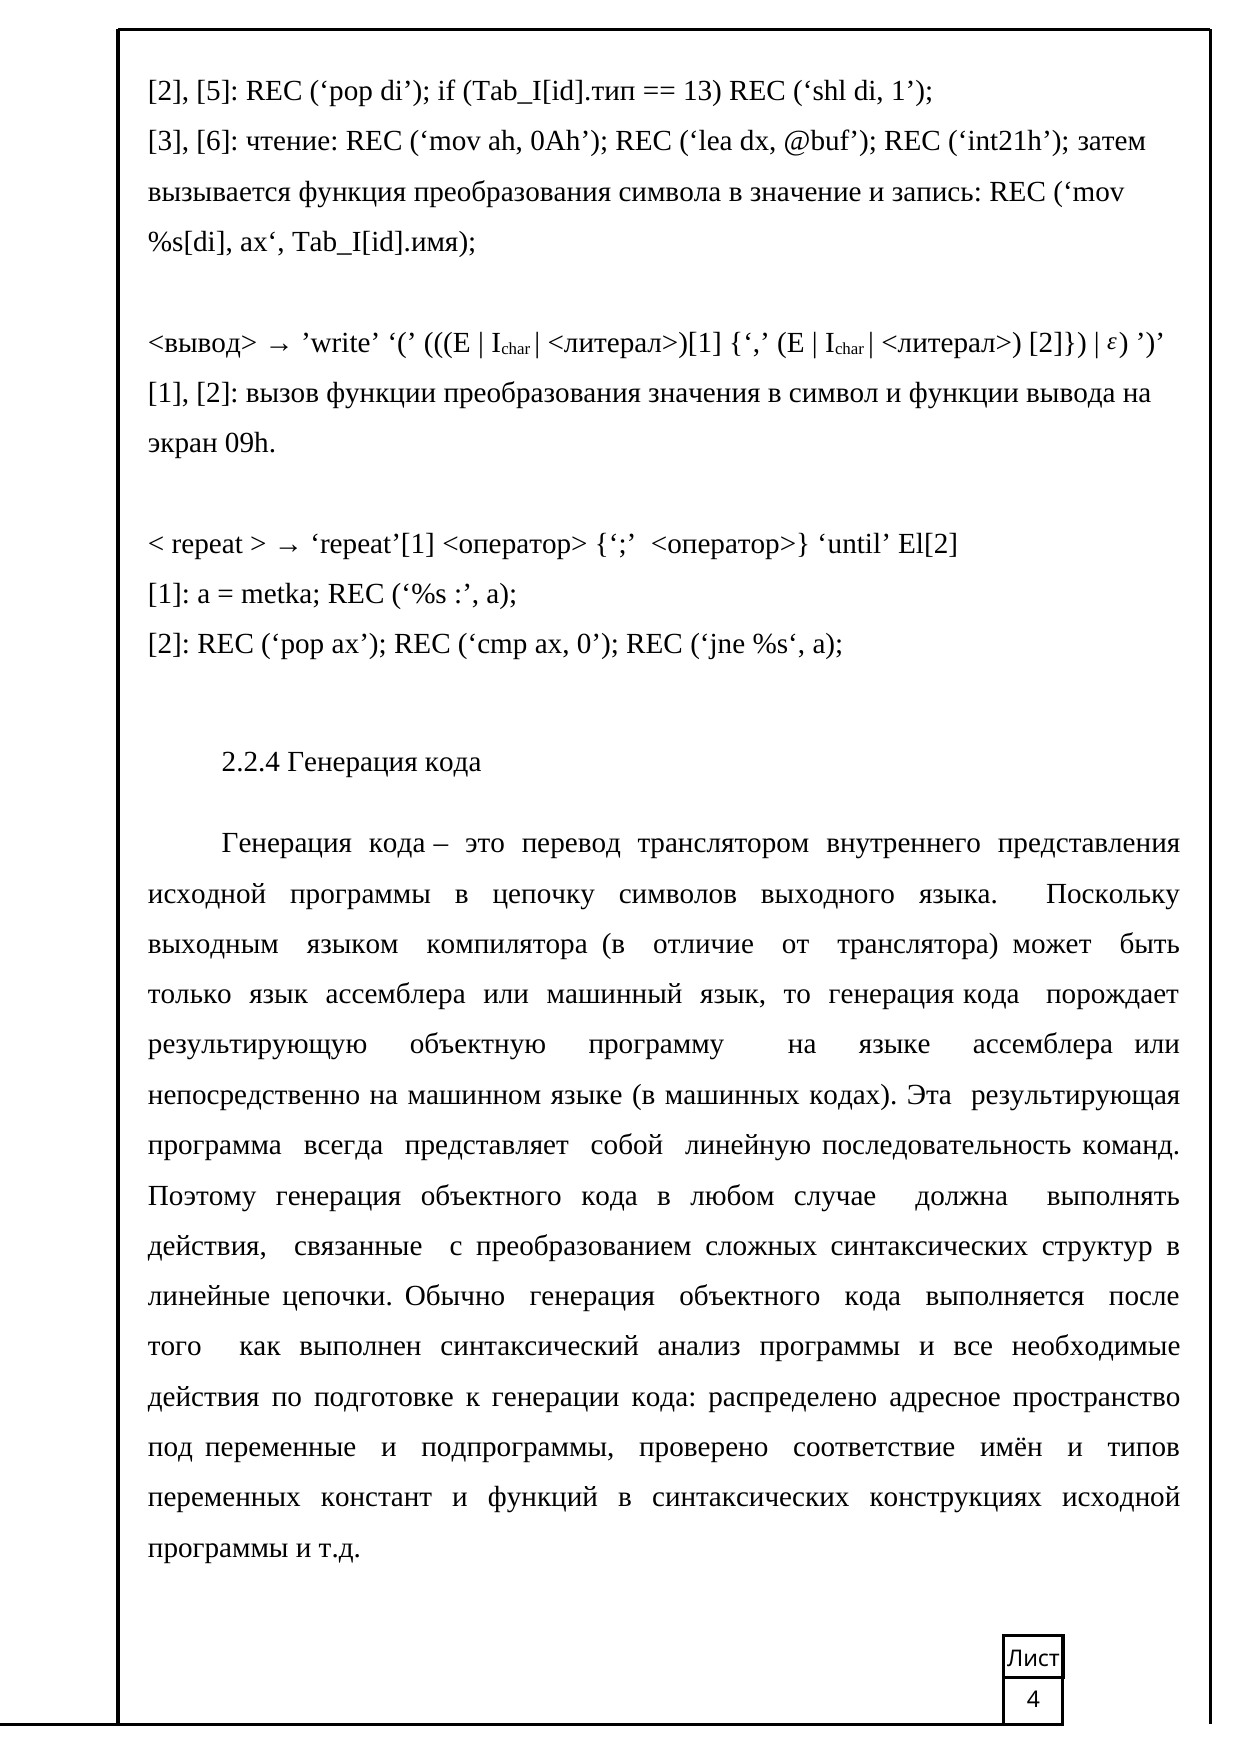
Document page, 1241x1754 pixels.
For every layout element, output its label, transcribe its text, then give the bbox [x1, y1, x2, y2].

text <вывод> → ’write’ ‘(’ (((E | Ichar | <литерал>)[1] {‘,’ (E | Ichar | <литерал>) [2]}) | ) ’)’ [148, 325, 1181, 358]
text [1]: a = metka; REC (‘%s :’, a); [148, 576, 1181, 610]
text Генерация кода – это перевод транслятором внутреннего представления исходной программы в цепочку символов выходного языка. Поскольку выходным языком компилятора (в отличие от транслятора) может быть только язык ассемблера или машинный язык, то генерация кода порождает результирующую объектную программу на языке ассемблера или непосредственно на машинном языке (в машинных кодах). Эта результирующая программа всегда представляет собой линейную последовательность команд. Поэтому генерация объектного кода в любом случае должна выполнять действия, связанные с преобразованием сложных синтаксических структур в линейные цепочки. Обычно генерация объектного кода выполняется после того как выполнен синтаксический анализ программы и все необходимые действия по подготовке к генерации кода: распределено адресное пространство под переменные и подпрограммы, проверено соответствие имён и типов переменных констант и функций в синтаксических конструкциях исходной программы и т.д. [148, 825, 1181, 1563]
text [3], [6]: чтение: REC (‘mov ah, 0Ah’); REC (‘lea dx, @buf’); REC (‘int21h’); затем вызывается функция преобразования символа в значение и запись: REC (‘mov %s[di], ax‘, Tab_I[id].имя); [148, 123, 1181, 258]
text [2]: REC (‘pop ax’); REC (‘cmp ax, 0’); REC (‘jne %s‘, a); [148, 627, 1181, 660]
text [1], [2]: вызов функции преобразования значения в символ и функции вывода на экран 09h. [148, 375, 1181, 459]
text < repeat > → ‘repeat’[1] <оператор> {‘;’ <оператор>} ‘until’ El[2] [148, 526, 1181, 559]
text [2], [5]: REC (‘pop di’); if (Tab_I[id].тип == 13) REC (‘shl di, 1’); [148, 73, 1181, 107]
text 2.2.4 Генерация кода [148, 744, 1181, 777]
